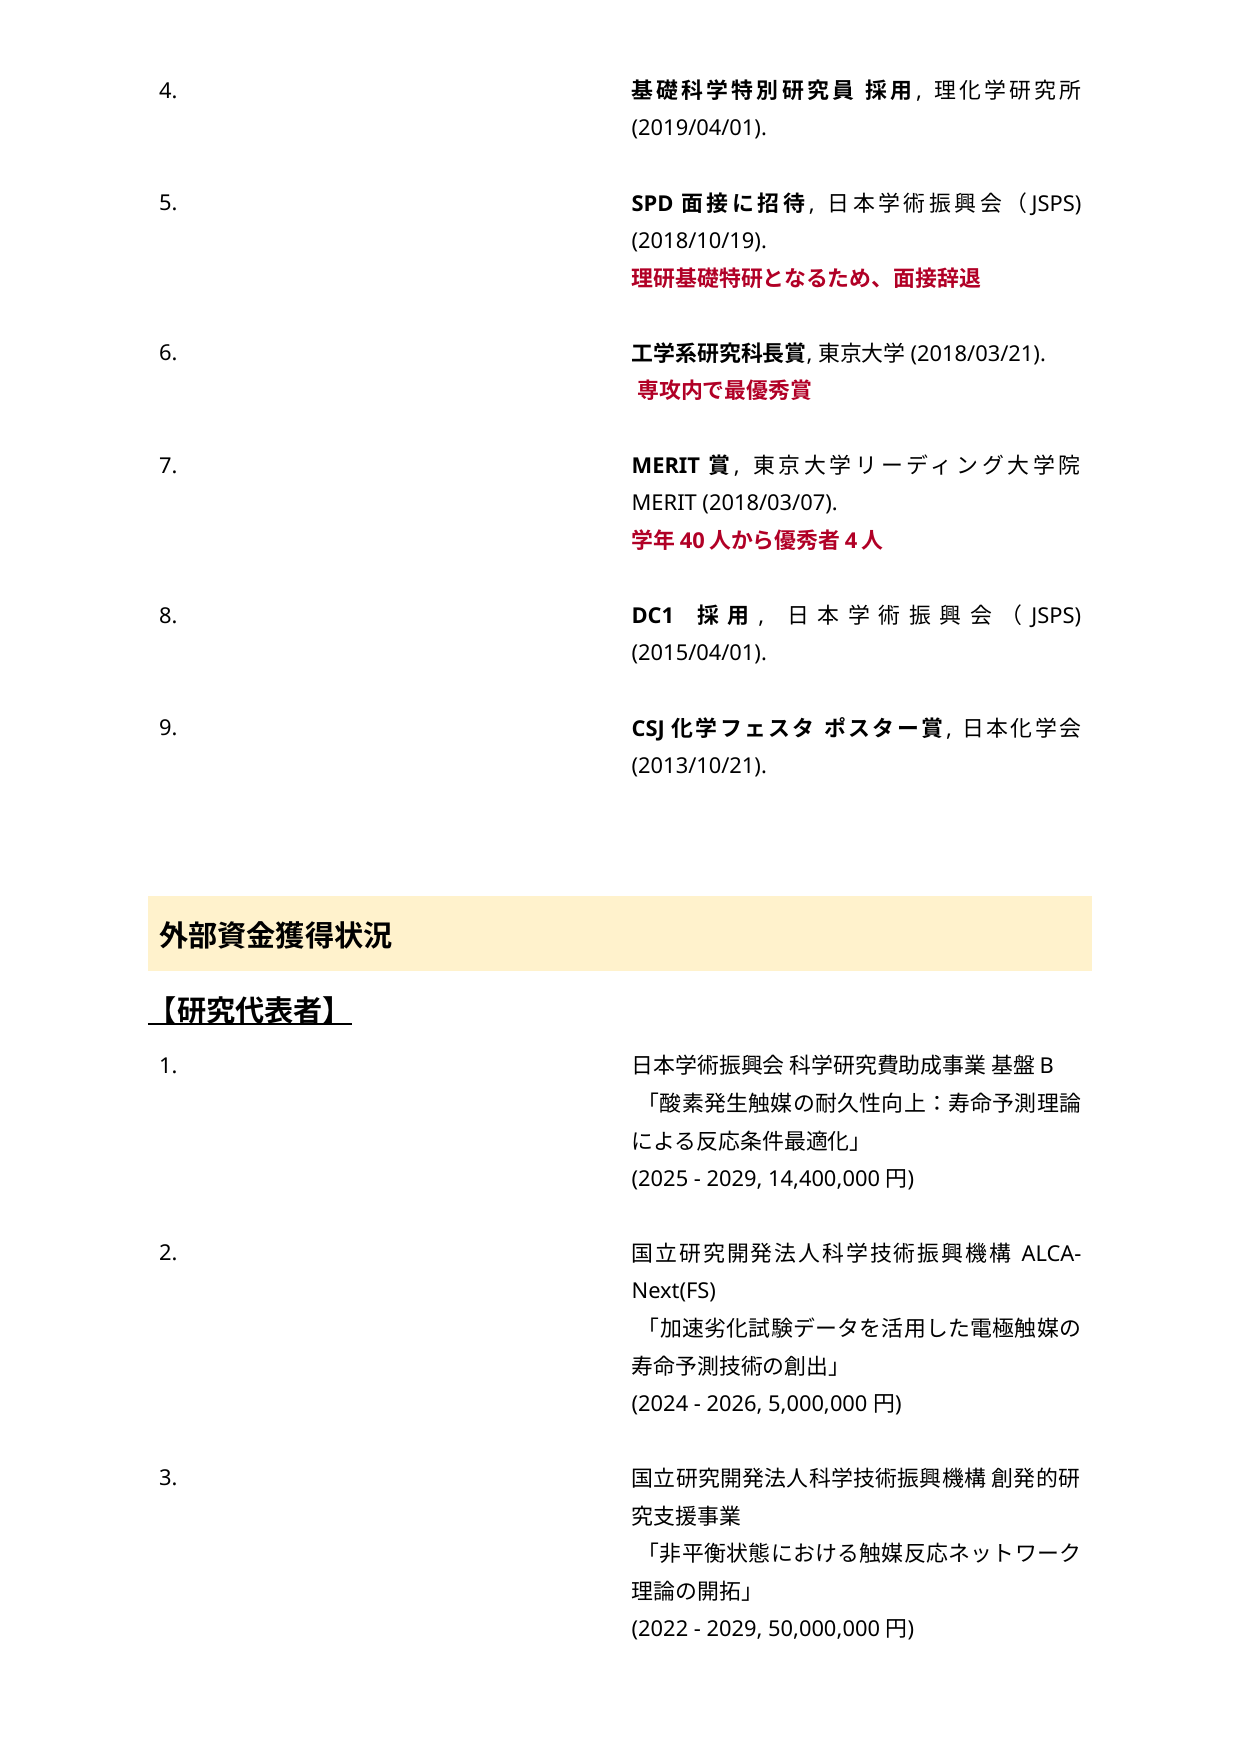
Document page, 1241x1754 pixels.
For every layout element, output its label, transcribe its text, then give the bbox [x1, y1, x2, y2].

table_header 9. [148, 708, 620, 821]
table_header 2. [148, 1233, 620, 1458]
table_header 8. [148, 596, 620, 708]
table_header MERIT賞, 東京大学リーディング大学院MERIT (2018/03/07). 学年40人から優秀者4人 [620, 446, 1092, 596]
table_header CSJ化学フェスタ ポスター賞, 日本化学会 (2013/10/21). [620, 708, 1092, 821]
table_header 国立研究開発法人科学技術振興機構 ALCA-Next(FS) 「加速劣化試験データを活用した電極触媒の寿命予測技術の創出」 (2024 - 2026, 5,000,000 円) [620, 1233, 1092, 1458]
table_header 1. [148, 1046, 620, 1233]
table_header SPD面接に招待, 日本学術振興会（JSPS) (2018/10/19). 理研基礎特研となるため、面接辞退 [620, 183, 1092, 333]
table_header 工学系研究科長賞, 東京大学 (2018/03/21). 専攻内で最優秀賞 [620, 333, 1092, 446]
table_header 基礎科学特別研究員 採用, 理化学研究所 (2019/04/01). [620, 71, 1092, 183]
table_header 6. [148, 333, 620, 446]
table_header 外部資金獲得状況 [148, 896, 1092, 971]
table_header 5. [148, 183, 620, 333]
table_header 3. [148, 1458, 620, 1683]
table_header DC1 採用, 日本学術振興会（JSPS) (2015/04/01). [620, 596, 1092, 708]
table_header 7. [148, 446, 620, 596]
text 【研究代表者】 [148, 971, 1092, 1046]
table_header 日本学術振興会 科学研究費助成事業 基盤B 「酸素発生触媒の耐久性向上：寿命予測理論による反応条件最適化」 (2025 - 2029, 14,400,000 円) [620, 1046, 1092, 1233]
table_header 国立研究開発法人科学技術振興機構 創発的研究支援事業 「非平衡状態における触媒反応ネットワーク理論の開拓」 (2022 - 2029, 50,000,000 円) [620, 1458, 1092, 1683]
table_header 4. [148, 71, 620, 183]
